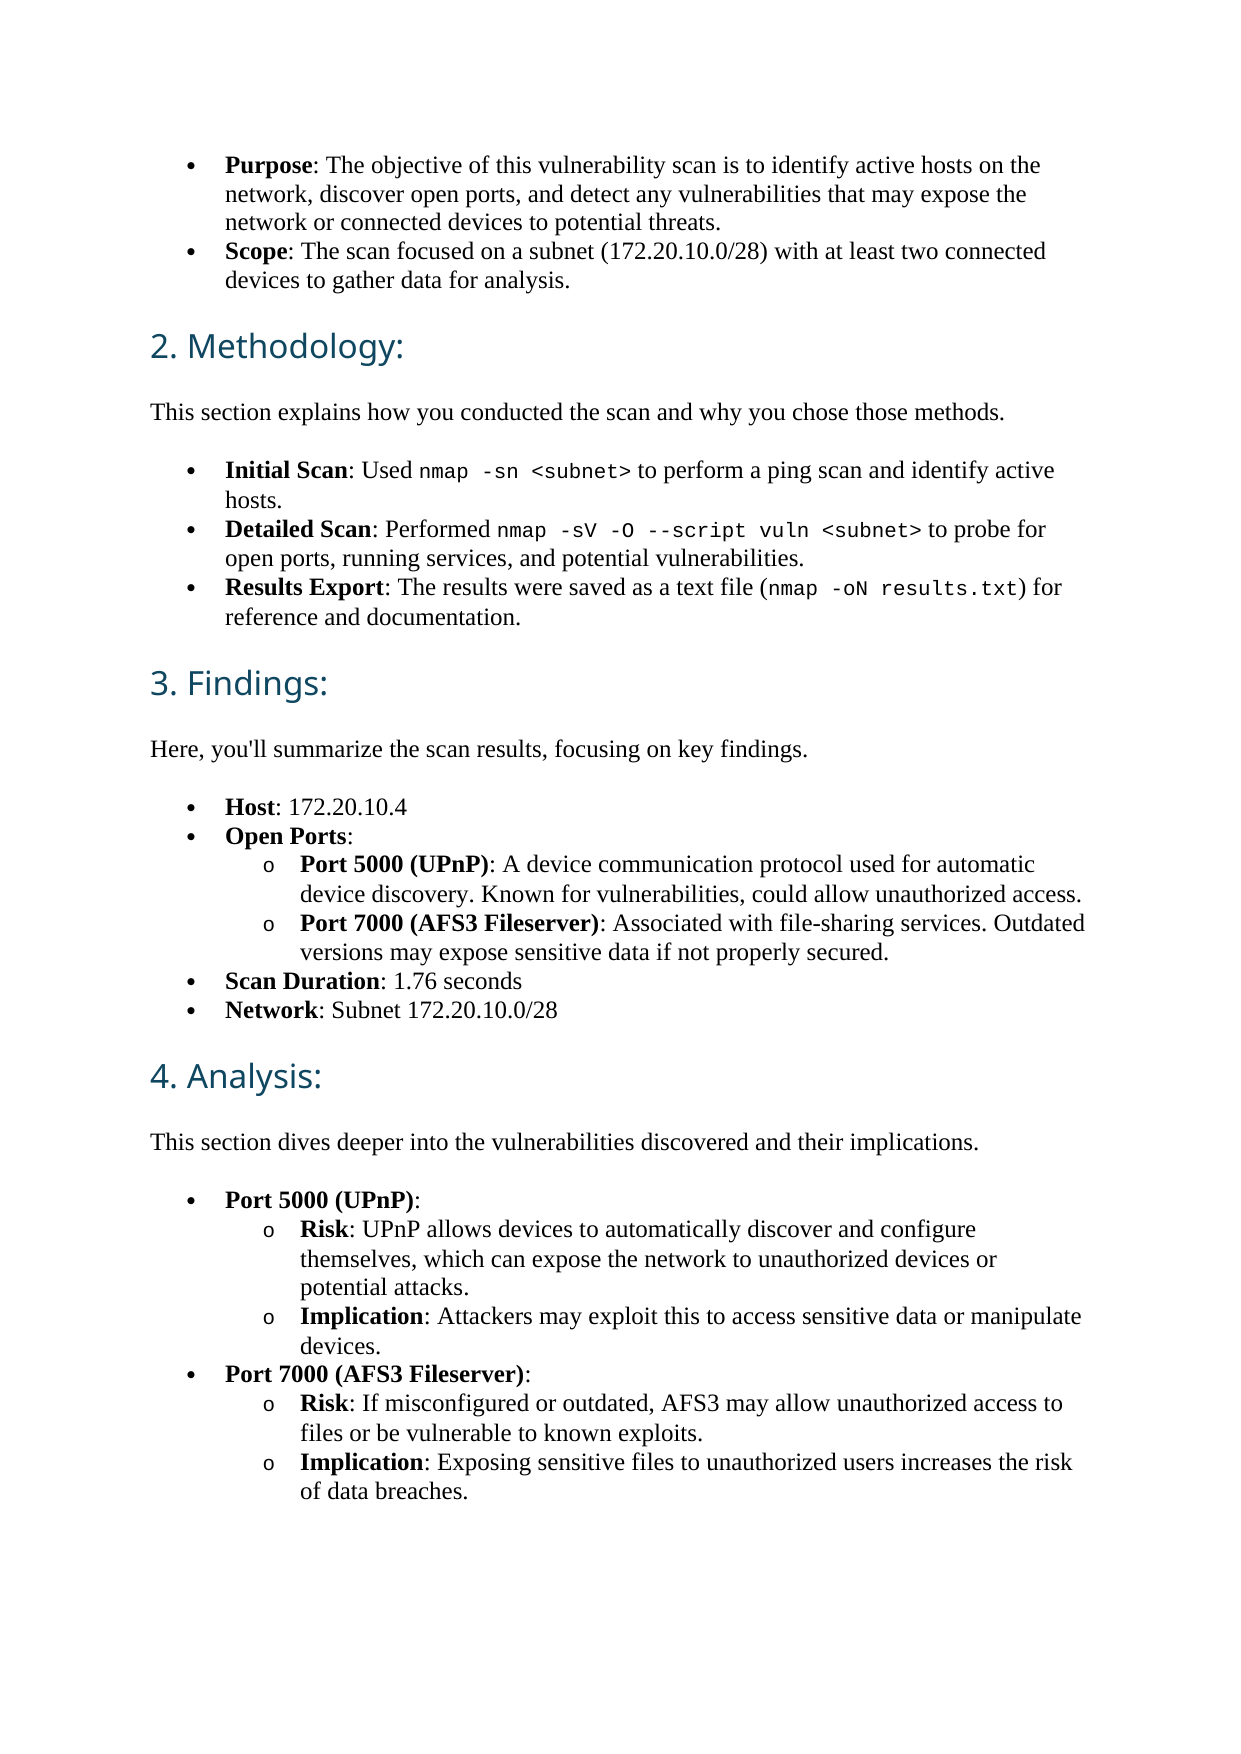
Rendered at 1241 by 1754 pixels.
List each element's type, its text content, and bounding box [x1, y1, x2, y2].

subtitle 3. Findings: [150, 659, 1090, 705]
list Implication: Attackers may exploit this to access sensitive data or manipulate devices. [262, 1301, 1090, 1359]
list Risk: If misconfigured or outdated, AFS3 may allow unauthorized access to files or be vulnerable to known exploits. [262, 1388, 1090, 1447]
list Scan Duration: 1.76 seconds [187, 966, 1090, 995]
list Port 7000 (AFS3 Fileserver): Associated with file-sharing services. Outdated versions may expose sensitive data if not properly secured. [262, 908, 1090, 966]
list Initial Scan: Used nmap -sn <subnet> to perform a ping scan and identify active hosts. [187, 455, 1090, 514]
list Port 5000 (UPnP): [187, 1185, 1090, 1214]
list Network: Subnet 172.20.10.0/28 [187, 995, 1090, 1024]
list Implication: Exposing sensitive files to unauthorized users increases the risk of data breaches. [262, 1447, 1090, 1505]
list Port 7000 (AFS3 Fileserver): [187, 1359, 1090, 1388]
subtitle 2. Methodology: [150, 323, 1090, 368]
text Here, you'll summarize the scan results, focusing on key findings. [150, 734, 1090, 763]
list Host: 172.20.10.4 [187, 792, 1090, 821]
list Purpose: The objective of this vulnerability scan is to identify active hosts on the network, discover open ports, and detect any vulnerabilities that may expose the network or connected devices to potential threats. [187, 150, 1090, 236]
list Open Ports: [187, 821, 1090, 849]
list Risk: UPnP allows devices to automatically discover and configure themselves, which can expose the network to unauthorized devices or potential attacks. [262, 1214, 1090, 1301]
list Port 5000 (UPnP): A device communication protocol used for automatic device discovery. Known for vulnerabilities, could allow unauthorized access. [262, 849, 1090, 908]
list Detailed Scan: Performed nmap -sV -O --script vuln <subnet> to probe for open ports, running services, and potential vulnerabilities. [187, 514, 1090, 572]
list Results Export: The results were saved as a text file (nmap -oN results.txt) for reference and documentation. [187, 572, 1090, 630]
text This section dives deeper into the vulnerabilities discovered and their implications. [150, 1127, 1090, 1156]
text This section explains how you conducted the scan and why you chose those methods. [150, 397, 1090, 426]
list Scope: The scan focused on a subnet (172.20.10.0/28) with at least two connected devices to gather data for analysis. [187, 236, 1090, 294]
subtitle 4. Analysis: [150, 1053, 1090, 1098]
